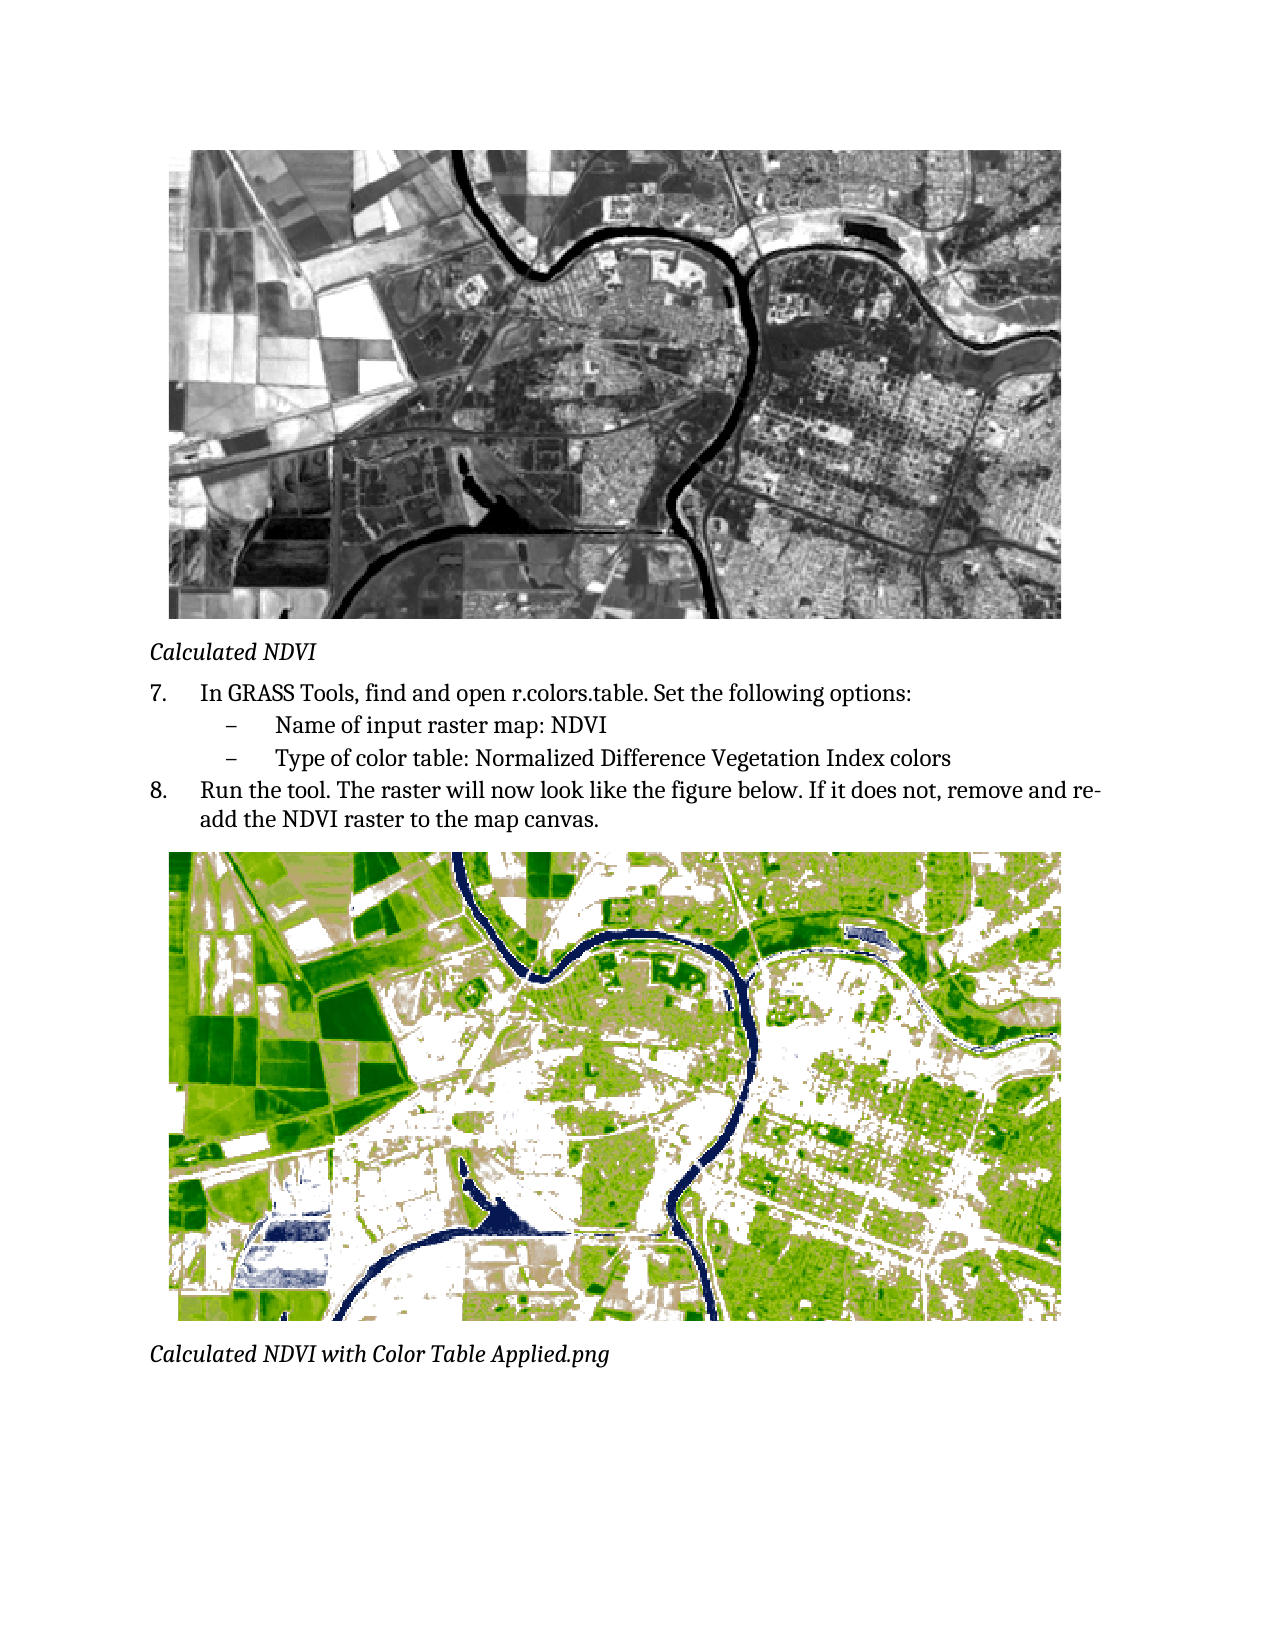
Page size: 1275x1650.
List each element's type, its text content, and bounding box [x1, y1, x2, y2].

picture [168, 852, 1062, 1321]
picture [168, 150, 1062, 619]
text Calculated NDVI with Color Table Applied.png [150, 1340, 1125, 1368]
list In GRASS Tools, find and open r.colors.table. Set the following options: [150, 679, 1125, 707]
list Run the tool. The raster will now look like the figure below. If it does not, remove and re-add the NDVI raster to the map canvas. [150, 776, 1125, 834]
list Type of color table: Normalized Difference Vegetation Index colors [225, 744, 1125, 772]
list Name of input raster map: NDVI [225, 711, 1125, 740]
text Calculated NDVI [150, 637, 1125, 666]
